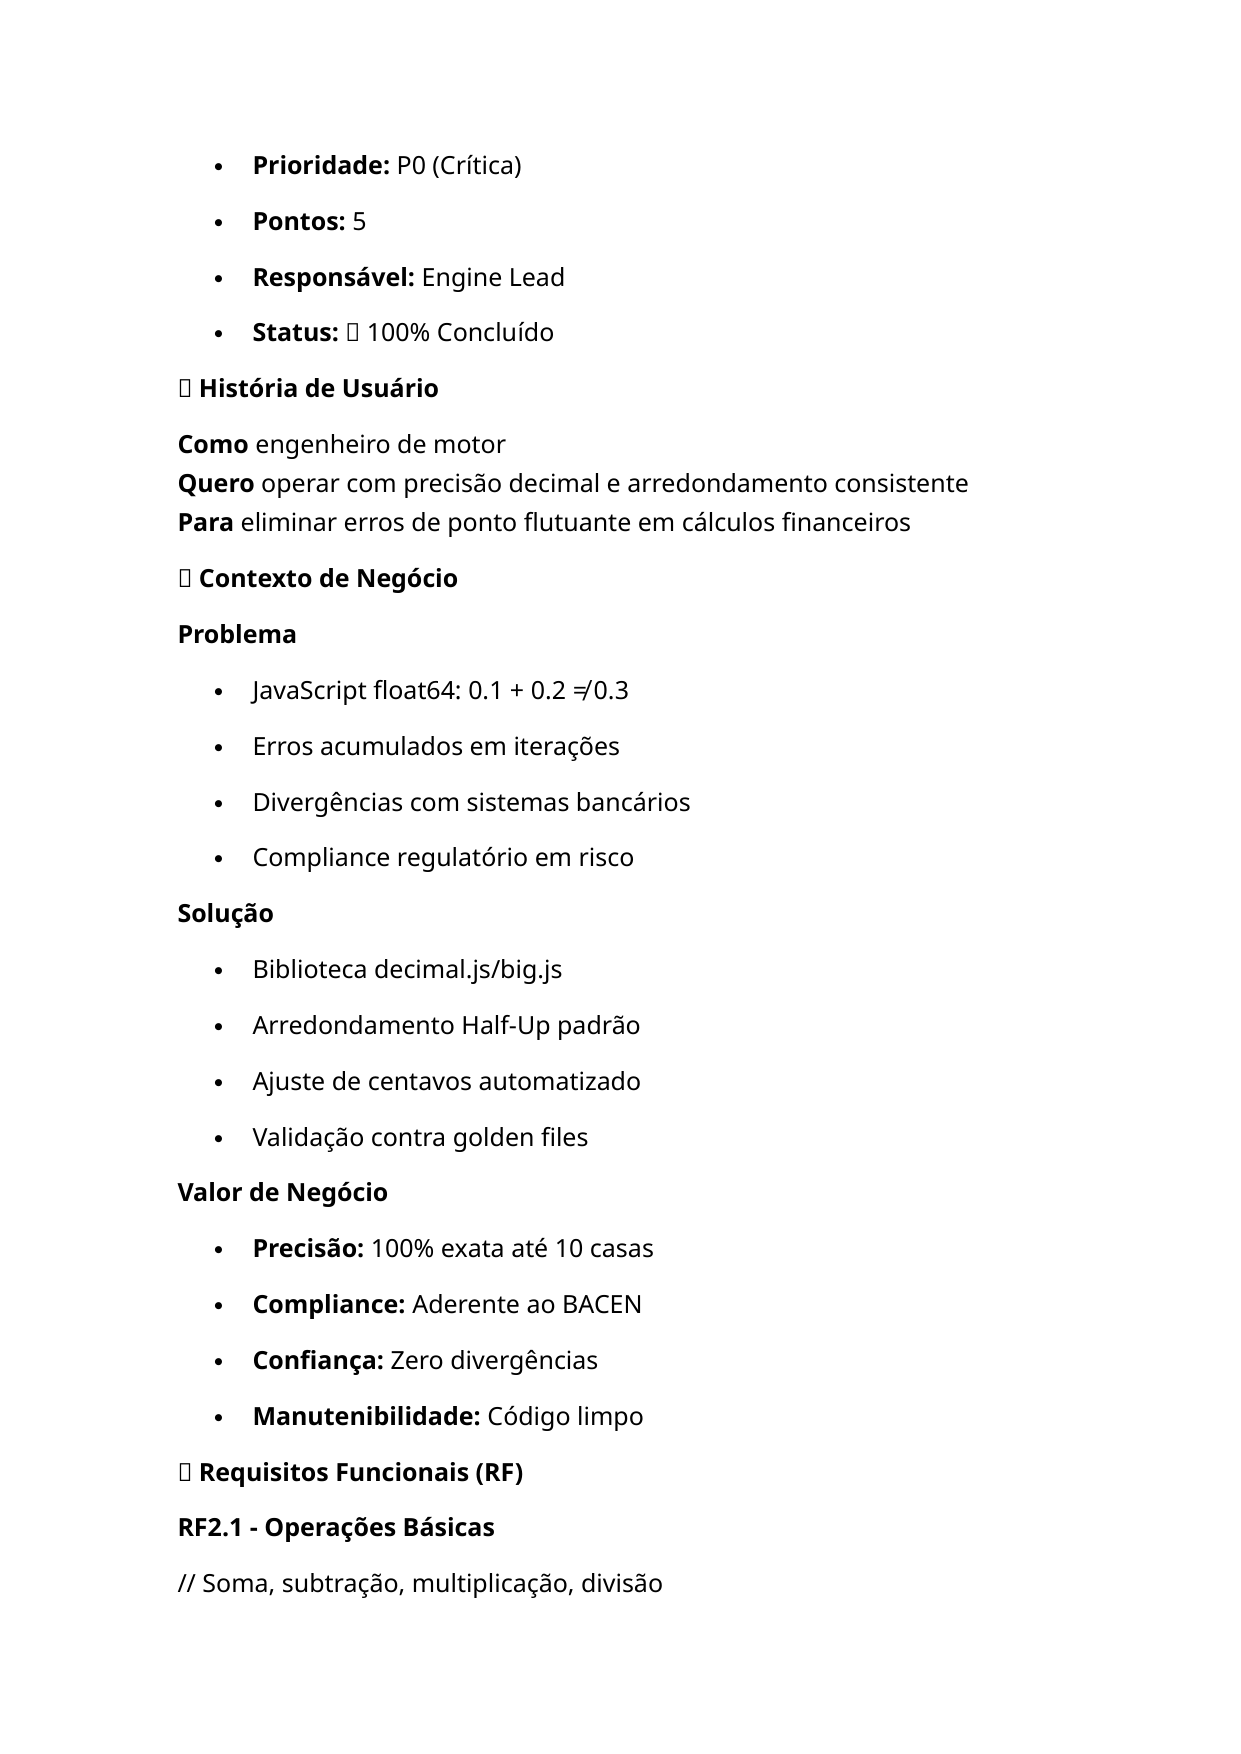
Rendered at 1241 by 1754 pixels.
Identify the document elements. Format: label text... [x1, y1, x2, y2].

text 📝 História de Usuário [177, 371, 1063, 405]
text // Soma, subtração, multiplicação, divisão [177, 1566, 1063, 1600]
list Confiança: Zero divergências [215, 1343, 1063, 1377]
list Responsável: Engine Lead [215, 259, 1063, 293]
list Arredondamento Half-Up padrão [215, 1008, 1063, 1042]
list JavaScript float64: 0.1 + 0.2 ≠ 0.3 [215, 673, 1063, 707]
list Compliance regulatório em risco [215, 840, 1063, 874]
list Pontos: 5 [215, 203, 1063, 237]
list Biblioteca decimal.js/big.js [215, 952, 1063, 986]
list Compliance: Aderente ao BACEN [215, 1287, 1063, 1321]
list Ajuste de centavos automatizado [215, 1063, 1063, 1097]
text Como engenheiro de motor Quero operar com precisão decimal e arredondamento consistente Para eliminar erros de ponto flutuante em cálculos financeiros [177, 427, 1063, 539]
list Prioridade: P0 (Crítica) [215, 148, 1063, 182]
list Erros acumulados em iterações [215, 728, 1063, 762]
text RF2.1 - Operações Básicas [177, 1510, 1063, 1544]
text ✅ Requisitos Funcionais (RF) [177, 1454, 1063, 1488]
list Validação contra golden files [215, 1119, 1063, 1153]
list Status: ✅ 100% Concluído [215, 315, 1063, 349]
text 💼 Contexto de Negócio [177, 561, 1063, 595]
list Manutenibilidade: Código limpo [215, 1398, 1063, 1432]
list Precisão: 100% exata até 10 casas [215, 1231, 1063, 1265]
text Valor de Negócio [177, 1175, 1063, 1209]
text Problema [177, 617, 1063, 651]
text Solução [177, 896, 1063, 930]
list Divergências com sistemas bancários [215, 784, 1063, 818]
